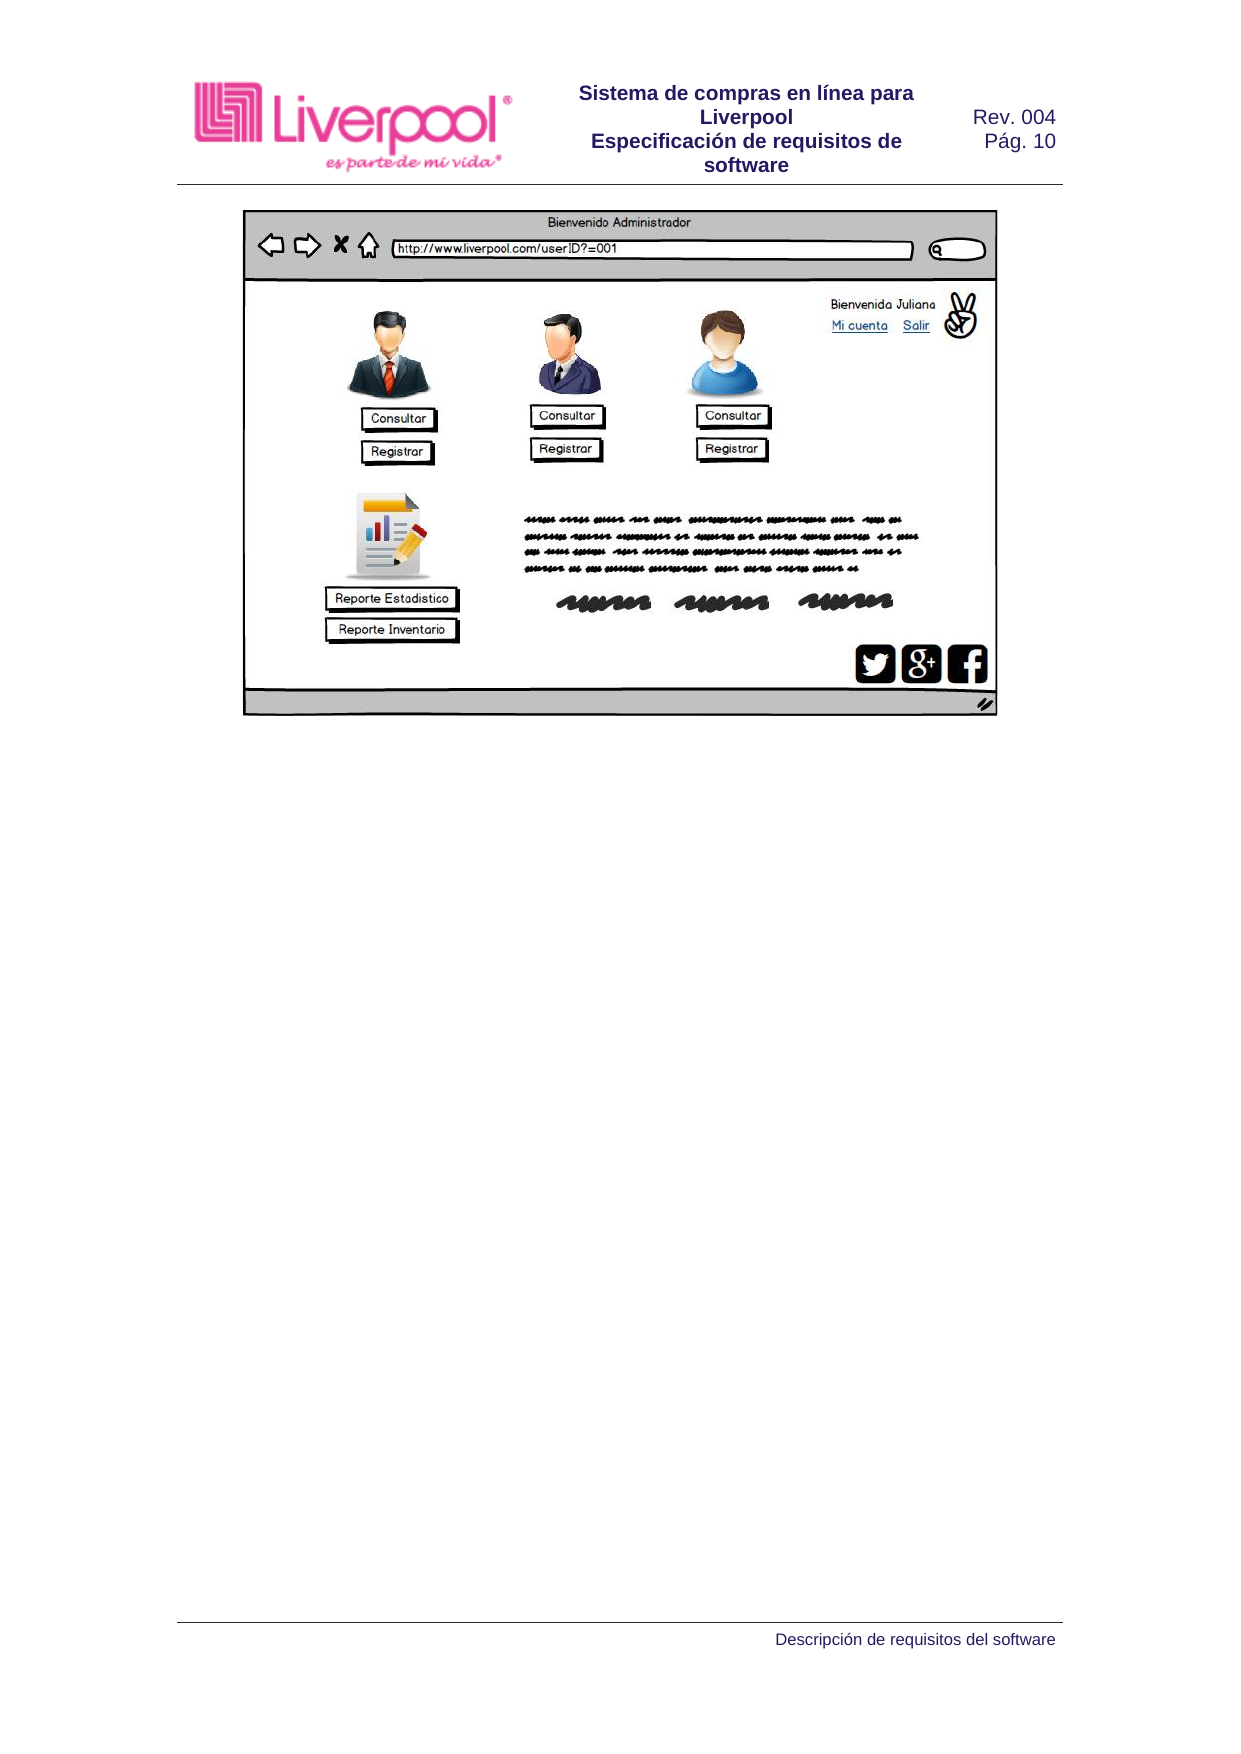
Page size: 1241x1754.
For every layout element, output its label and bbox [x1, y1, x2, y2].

picture [242, 210, 998, 716]
picture [184, 81, 544, 174]
